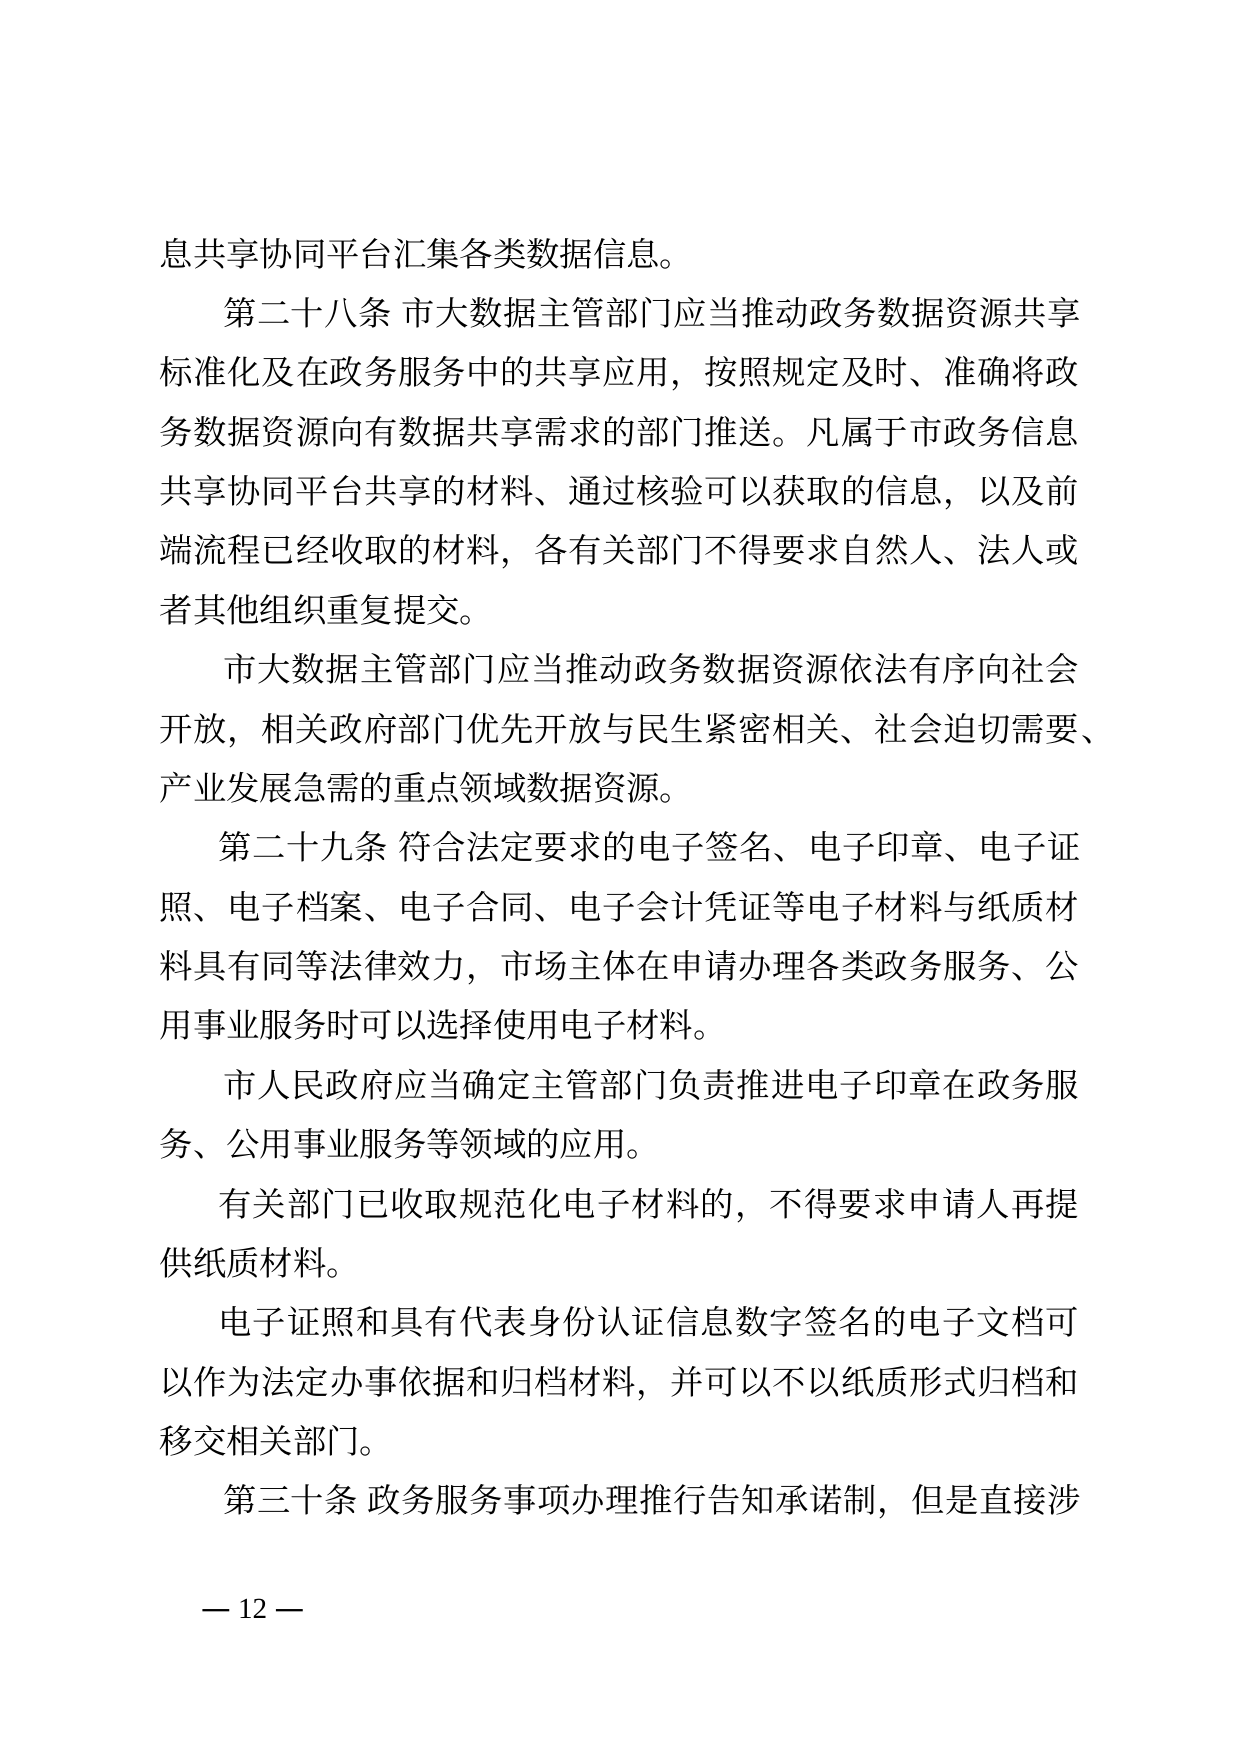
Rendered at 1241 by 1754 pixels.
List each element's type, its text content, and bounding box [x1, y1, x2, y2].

text 市大数据主管部门应当推动政务数据资源依法有序向社会开放，相关政府部门优先开放与民生紧密相关、社会迫切需要、产业发展急需的重点领域数据资源。 [159, 634, 1081, 812]
text 市人民政府应当确定主管部门负责推进电子印章在政务服务、公用事业服务等领域的应用。 [159, 1050, 1081, 1168]
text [159, 218, 1081, 278]
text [159, 1465, 1081, 1525]
text 电子证照和具有代表身份认证信息数字签名的电子文档可以作为法定办事依据和归档材料，并可以不以纸质形式归档和移交相关部门。 [159, 1287, 1081, 1465]
text 有关部门已收取规范化电子材料的，不得要求申请人再提供纸质材料。 [159, 1168, 1081, 1287]
text 第二十九条 符合法定要求的电子签名、电子印章、电子证照、电子档案、电子合同、电子会计凭证等电子材料与纸质材料具有同等法律效力，市场主体在申请办理各类政务服务、公用事业服务时可以选择使用电子材料。 [159, 812, 1081, 1050]
text 第二十八条 市大数据主管部门应当推动政务数据资源共享标准化及在政务服务中的共享应用，按照规定及时、准确将政务数据资源向有数据共享需求的部门推送。凡属于市政务信息共享协同平台共享的材料、通过核验可以获取的信息，以及前端流程已经收取的材料，各有关部门不得要求自然人、法人或者其他组织重复提交。 [159, 278, 1081, 634]
